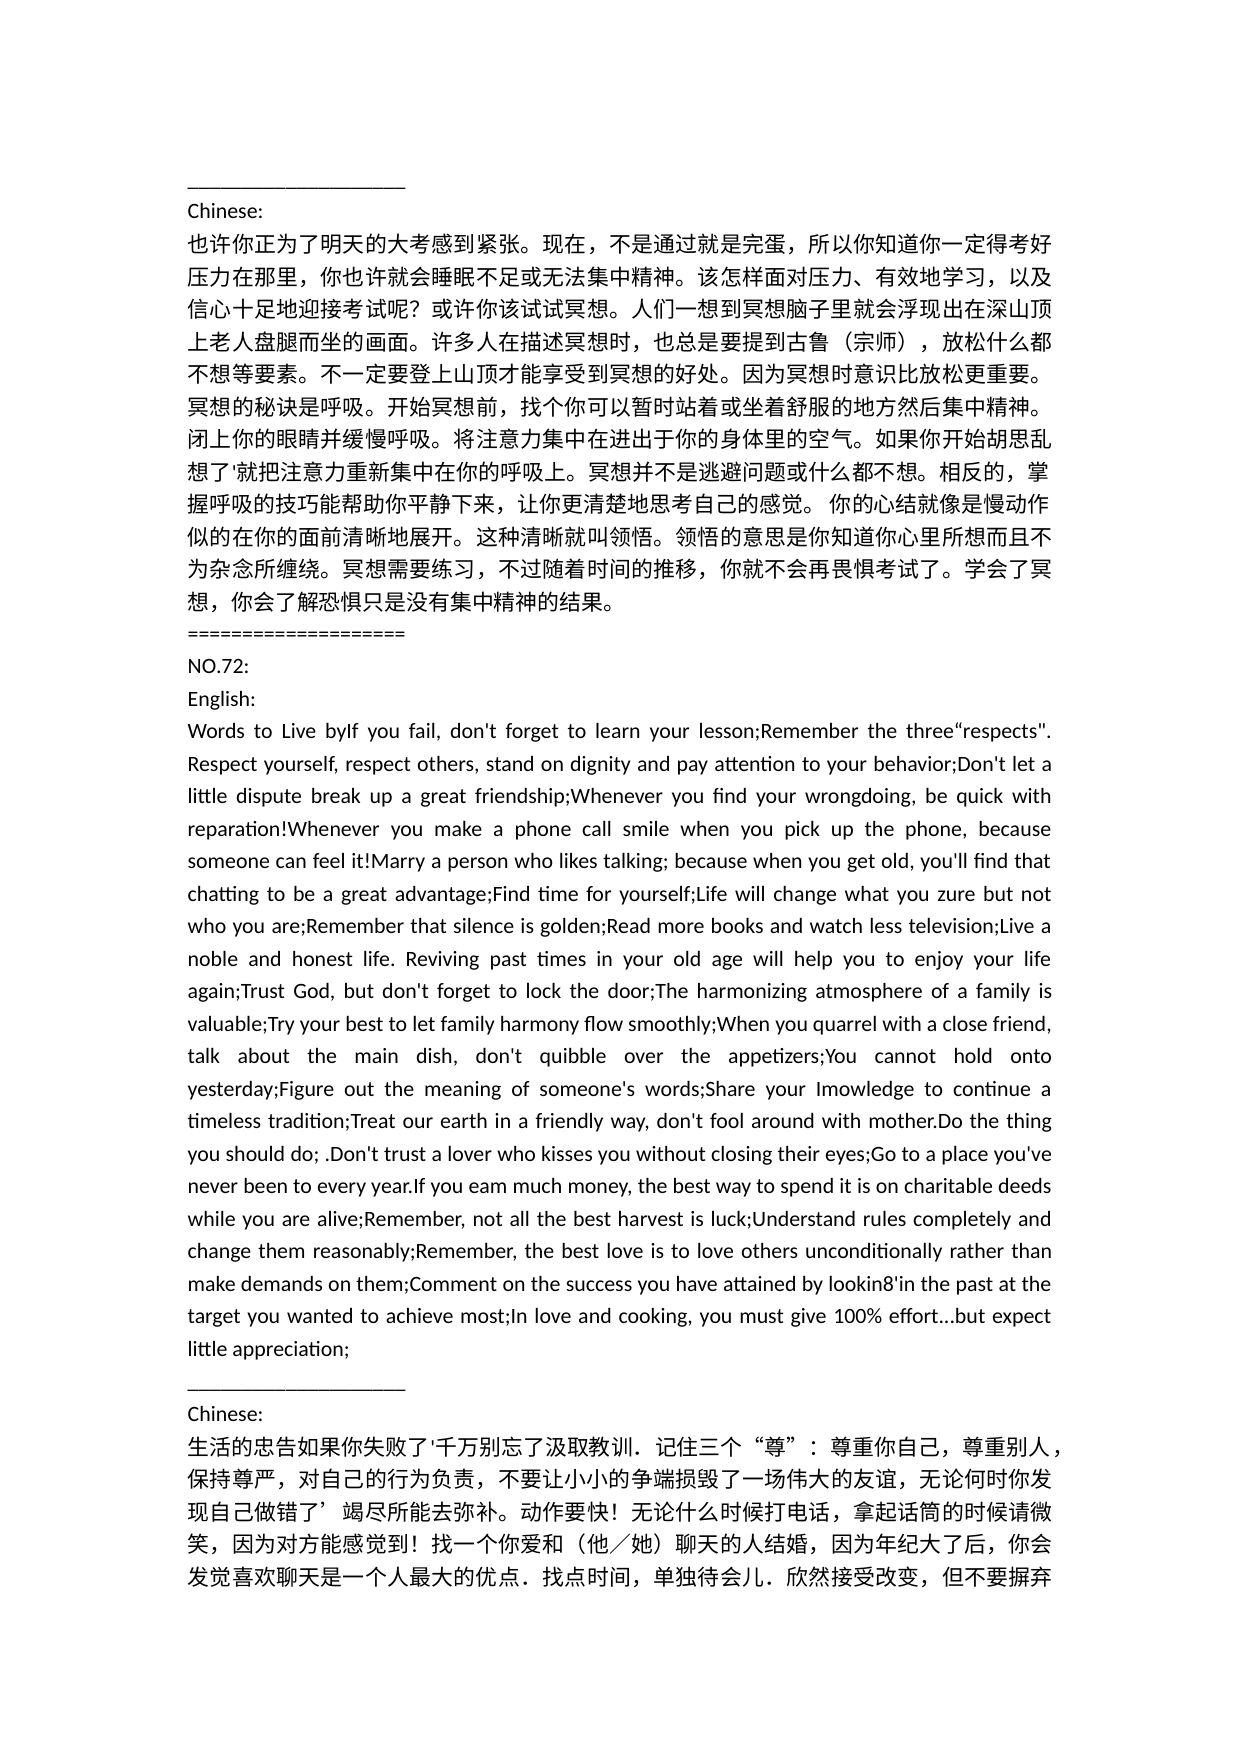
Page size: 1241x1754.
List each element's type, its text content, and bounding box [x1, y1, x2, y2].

text ____________________ [187, 162, 1053, 194]
text English: [187, 682, 1053, 714]
text 也许你正为了明天的大考感到紧张。现在，不是通过就是完蛋，所以你知道你一定得考好。压力在那里，你也许就会睡眠不足或无法集中精神。该怎样面对压力、有效地学习，以及信心十足地迎接考试呢？或许你该试试冥想。人们一想到冥想脑子里就会浮现出在深山顶上老人盘腿而坐的画面。许多人在描述冥想时，也总是要提到古鲁（宗师），放松什么都不想等要素。不一定要登上山顶才能享受到冥想的好处。因为冥想时意识比放松更重要。冥想的秘诀是呼吸。开始冥想前，找个你可以暂时站着或坐着舒服的地方然后集中精神。闭上你的眼睛并缓慢呼吸。将注意力集中在进出于你的身体里的空气。如果你开始胡思乱想了'就把注意力重新集中在你的呼吸上。冥想并不是逃避问题或什么都不想。相反的，掌握呼吸的技巧能帮助你平静下来，让你更清楚地思考自己的感觉。 你的心结就像是慢动作似的在你的面前清晰地展开。这种清晰就叫领悟。领悟的意思是你知道你心里所想而且不为杂念所缠绕。冥想需要练习，不过随着时间的推移，你就不会再畏惧考试了。学会了冥想，你会了解恐惧只是没有集中精神的结果。 [187, 227, 1053, 617]
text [187, 1429, 1053, 1592]
text Words to Live byIf you fail, don't forget to learn your lesson;Remember the three“respects". Respect yourself, respect others, stand on dignity and pay attention to your behavior;Don't let a little dispute break up a great friendship;Whenever you find your wrongdoing, be quick with reparation!Whenever you make a phone call smile when you pick up the phone, because someone can feel it!Marry a person who likes talking; because when you get old, you'll find that chatting to be a great advantage;Find time for yourself;Life will change what you zure but not who you are;Remember that silence is golden;Read more books and watch less television;Live a noble and honest life. Reviving past times in your old age will help you to enjoy your life again;Trust God, but don't forget to lock the door;The harmonizing atmosphere of a family is valuable;Try your best to let family harmony flow smoothly;When you quarrel with a close friend, talk about the main dish, don't quibble over the appetizers;You cannot hold onto yesterday;Figure out the meaning of someone's words;Share your Imowledge to continue a timeless tradition;Treat our earth in a friendly way, don't fool around with mother.Do the thing you should do; .Don't trust a lover who kisses you without closing their eyes;Go to a place you've never been to every year.If you eam much money, the best way to spend it is on charitable deeds while you are alive;Remember, not all the best harvest is luck;Understand rules completely and change them reasonably;Remember, the best love is to love others unconditionally rather than make demands on them;Comment on the success you have attained by lookin8'in the past at the target you wanted to achieve most;In love and cooking, you must give 100% effort...but expect little appreciation; [187, 714, 1053, 1364]
text Chinese: [187, 194, 1053, 227]
text Chinese: [187, 1397, 1053, 1429]
text ____________________ [187, 1364, 1053, 1397]
text NO.72: [187, 649, 1053, 682]
text ==================== [187, 617, 1053, 649]
